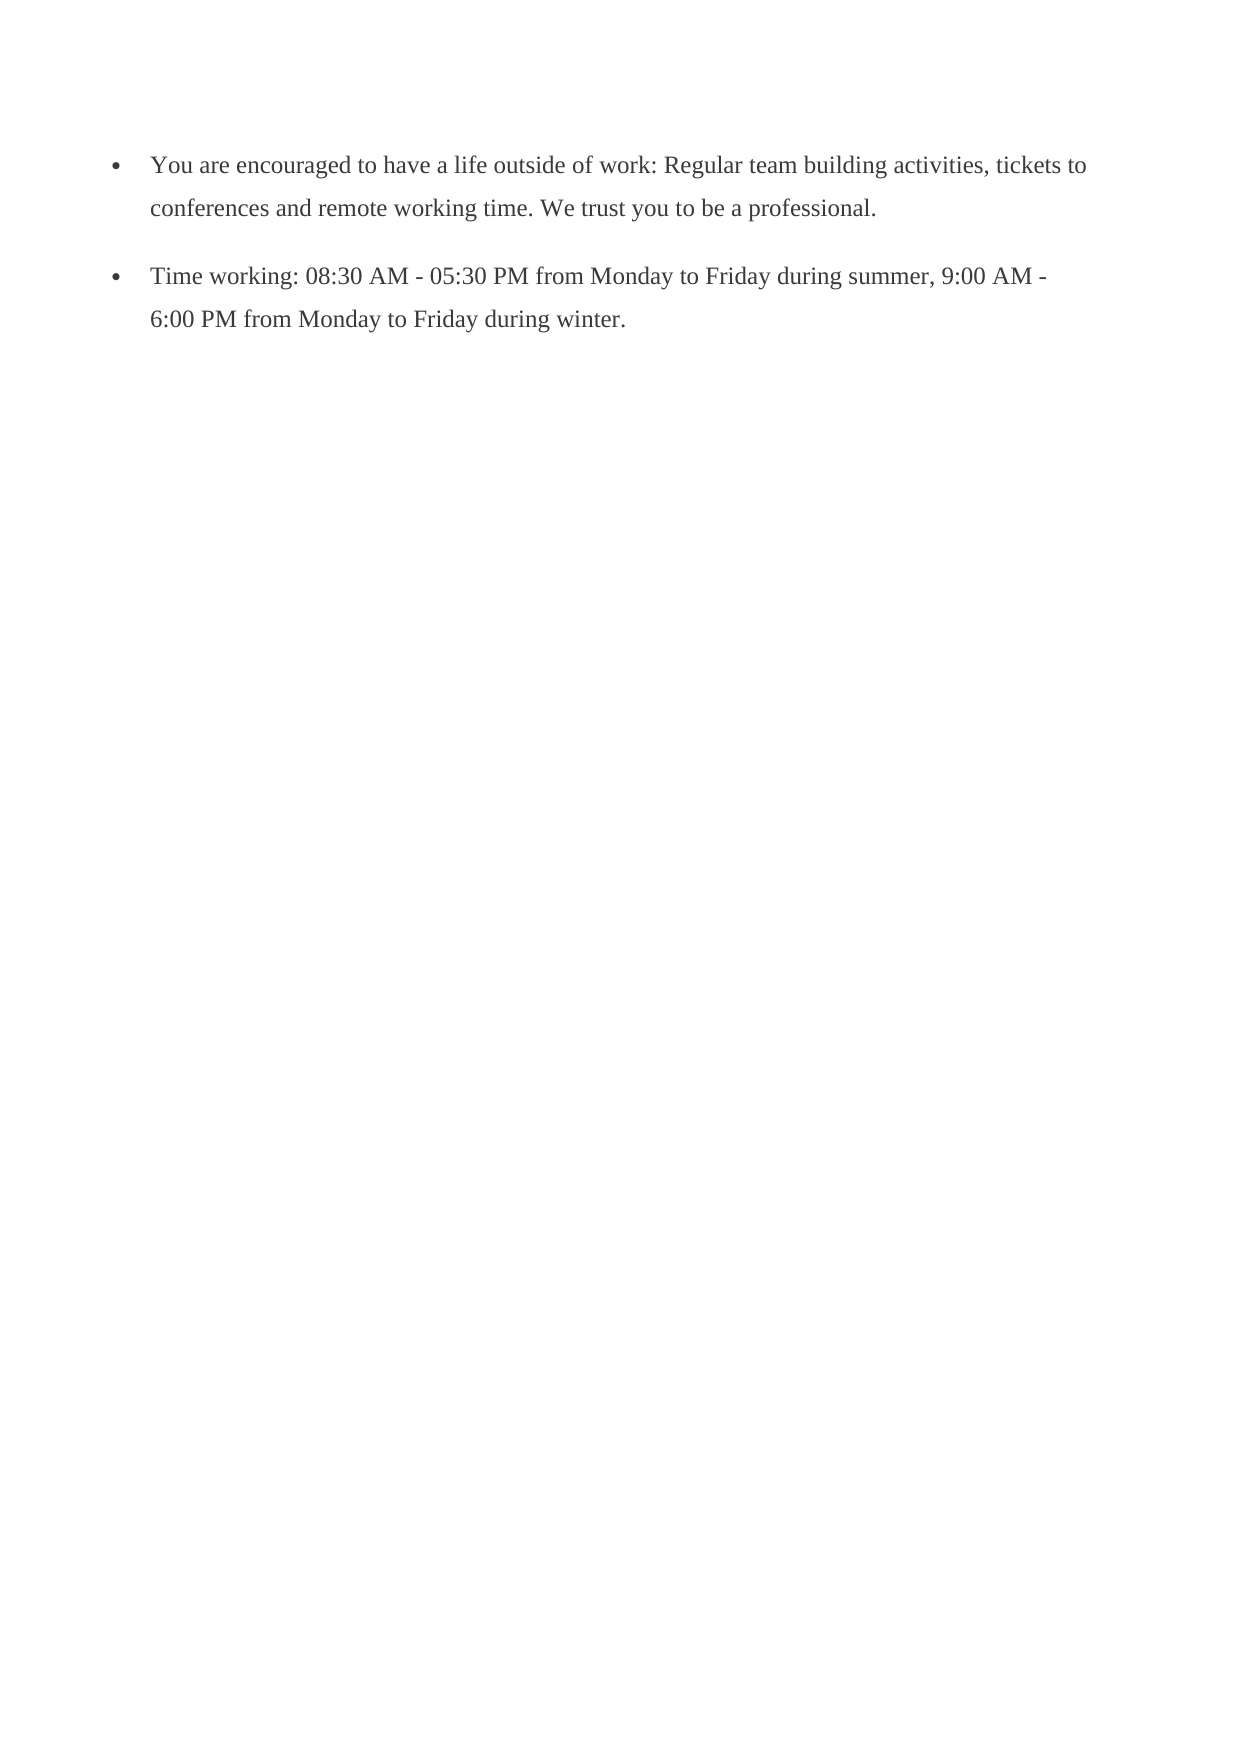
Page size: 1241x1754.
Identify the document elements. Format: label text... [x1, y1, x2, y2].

list You are encouraged to have a life outside of work: Regular team building activities, tickets to conferences and remote working time. We trust you to be a professional. [112, 150, 1090, 222]
list Time working: 08:30 AM - 05:30 PM from Monday to Friday during summer, 9:00 AM - 6:00 PM from Monday to Friday during winter. [112, 261, 1090, 333]
